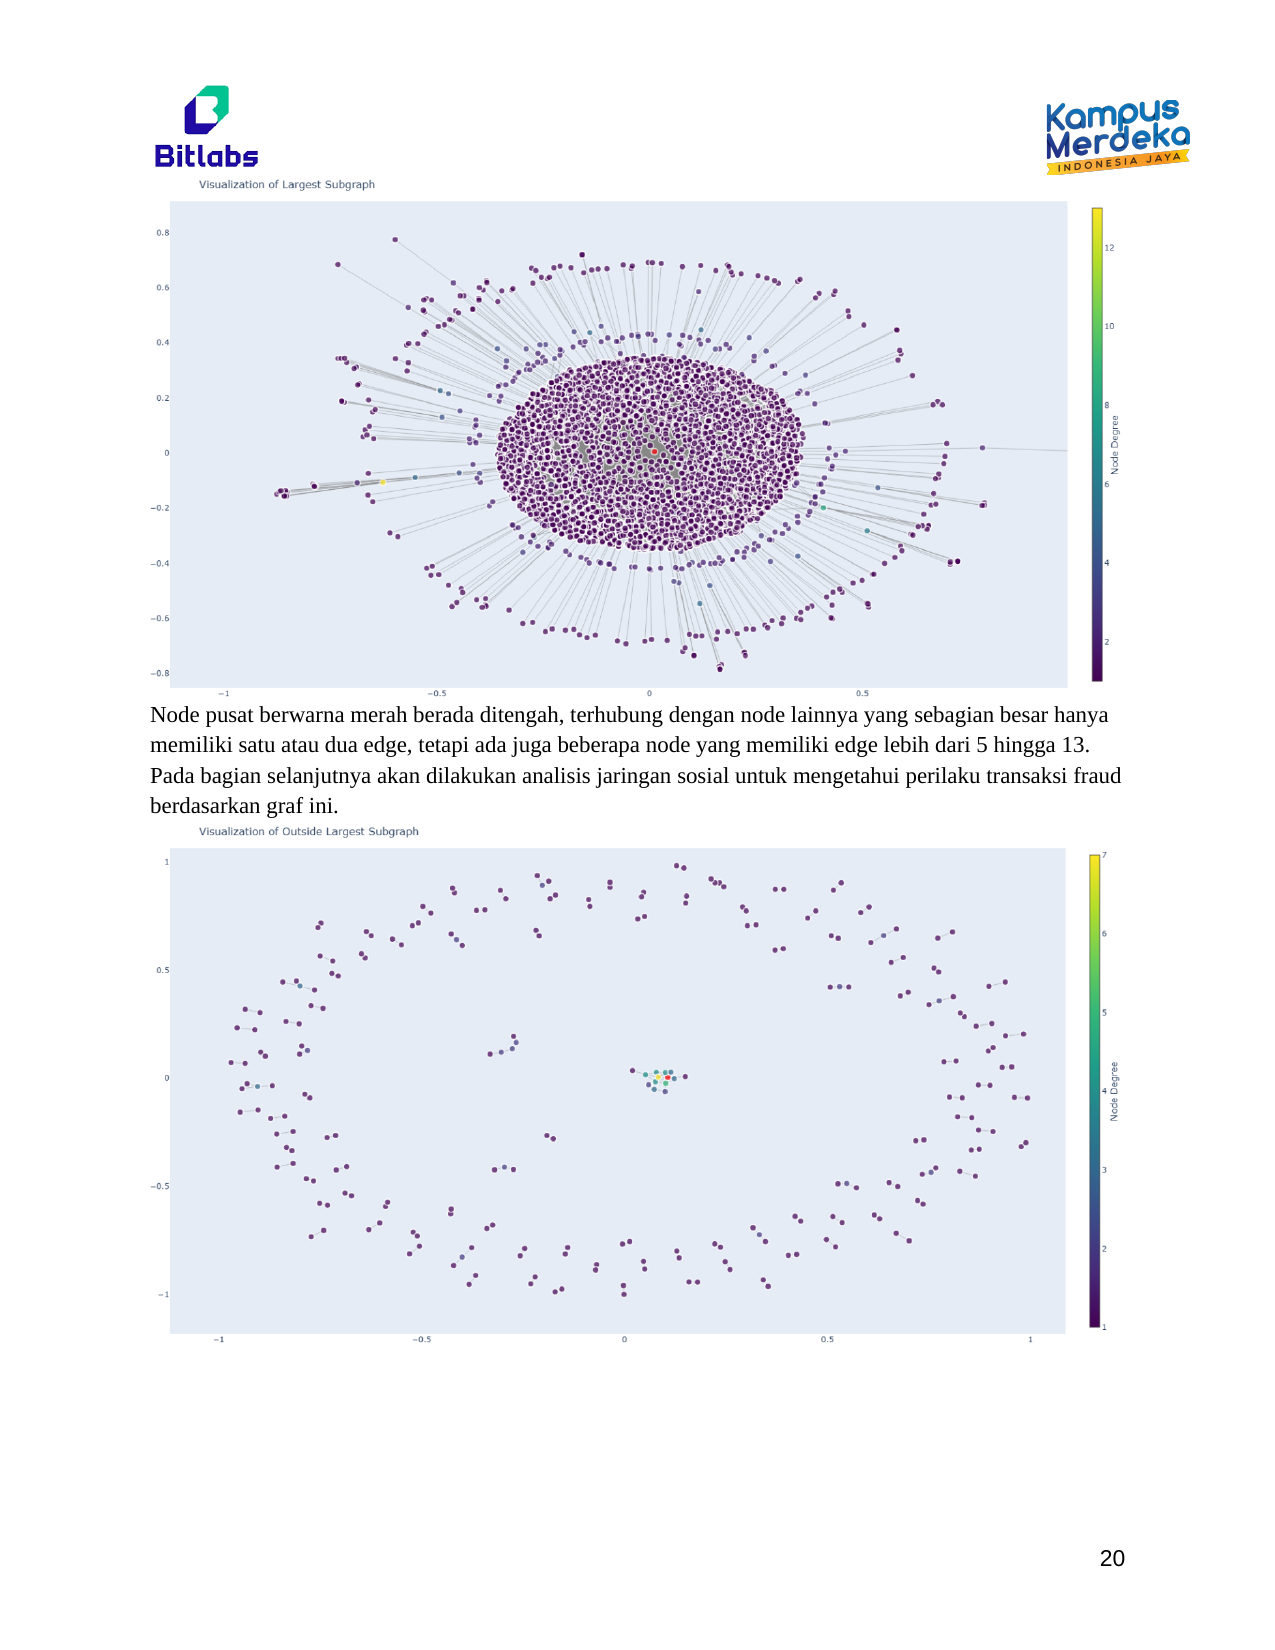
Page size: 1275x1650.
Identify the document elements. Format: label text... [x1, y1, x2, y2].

picture [150, 100, 1190, 698]
text Node pusat berwarna merah berada ditengah, terhubung dengan node lainnya yang sebagian besar hanya memiliki satu atau dua edge, tetapi ada juga beberapa node yang memiliki edge lebih dari 5 hingga 13. Pada bagian selanjutnya akan dilakukan analisis jaringan sosial untuk mengetahui perilaku transaksi fraud berdasarkan graf ini. [150, 701, 1125, 818]
picture [150, 822, 1125, 1344]
picture [150, 75, 262, 172]
